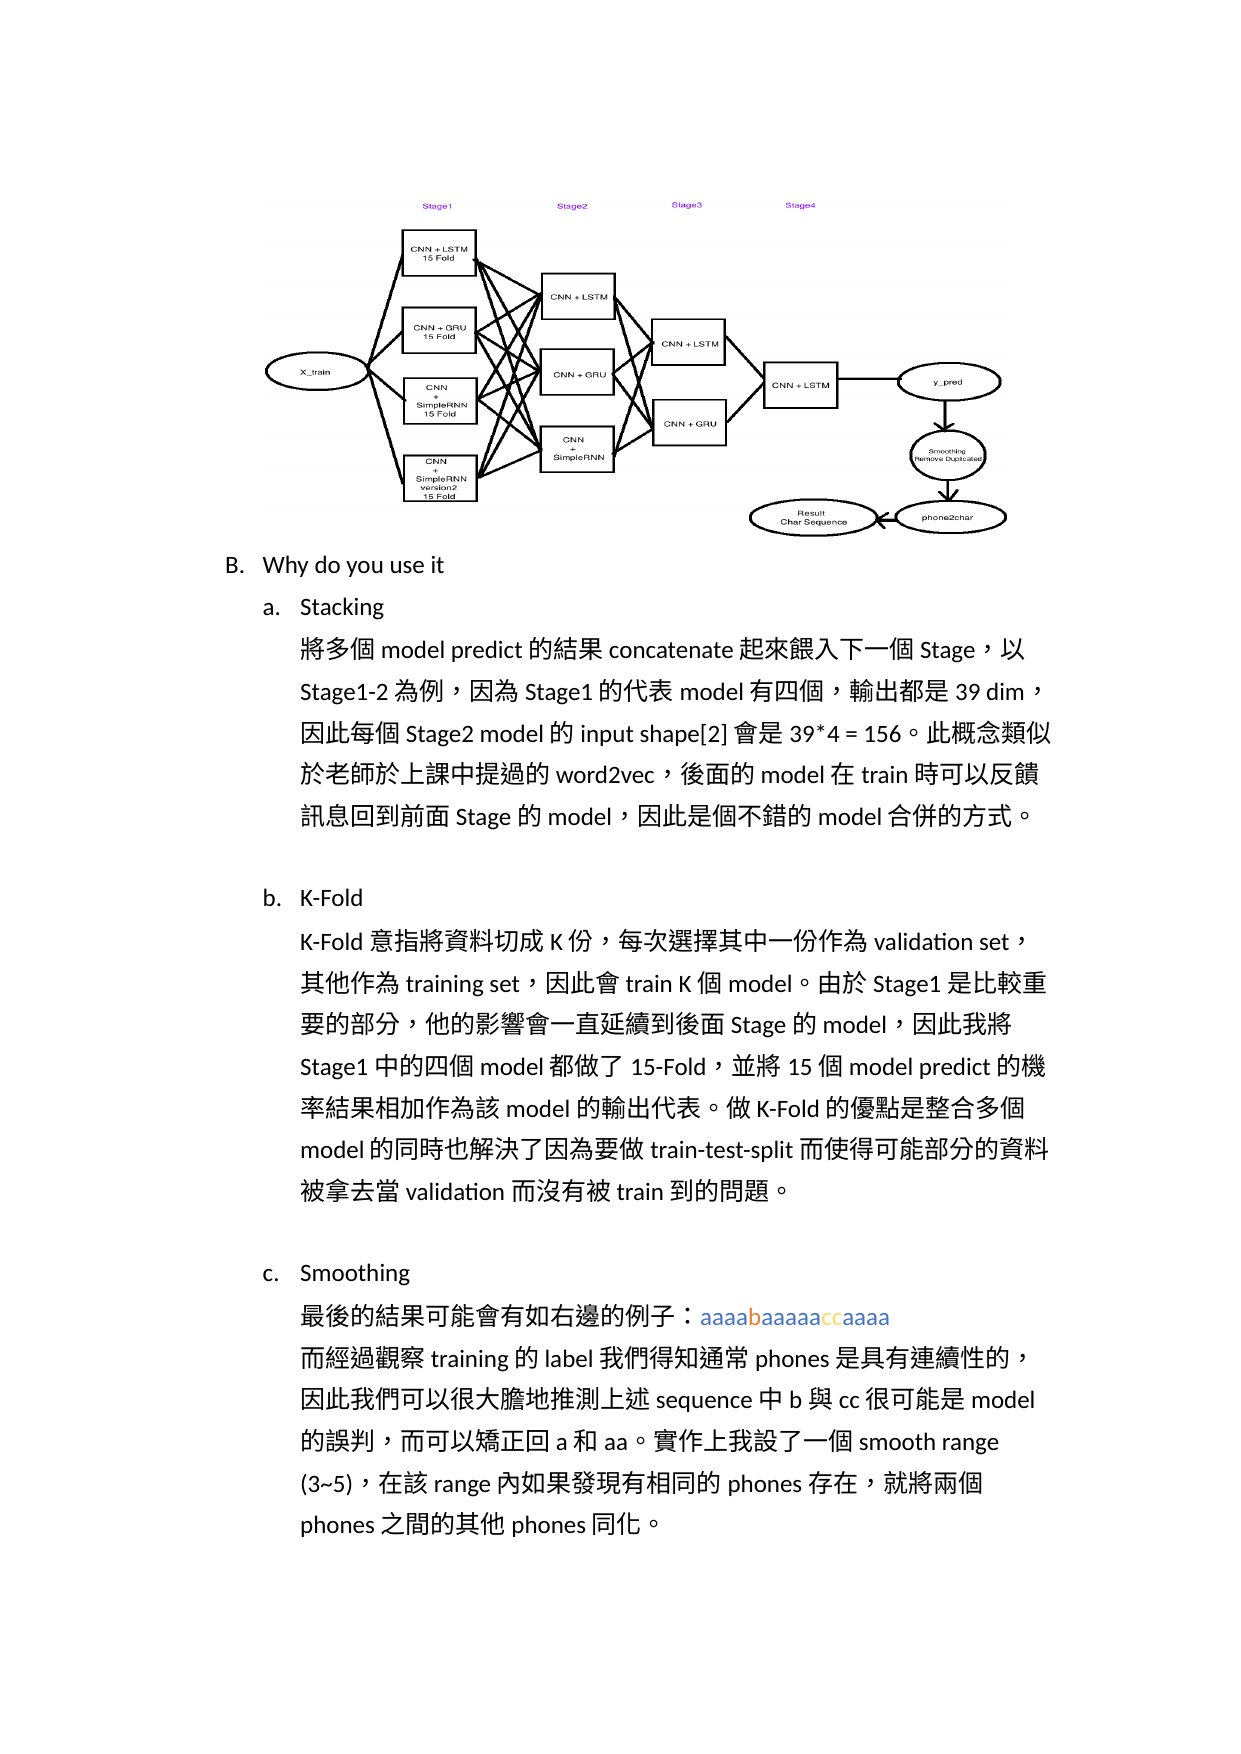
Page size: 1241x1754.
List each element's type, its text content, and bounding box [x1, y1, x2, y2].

list K-Fold [262, 877, 1053, 919]
list K-Fold 意指將資料切成 K 份，每次選擇其中一份作為 validation set，其他作為 training set，因此會 train K 個 model。由於 Stage1 是比較重要的部分，他的影響會一直延續到後面 Stage 的 model，因此我將Stage1 中的四個 model 都做了 15-Fold，並將 15 個 model predict 的機率結果相加作為該 model 的輸出代表。做 K-Fold 的優點是整合多個 model的同時也解決了因為要做 train-test-split 而使得可能部分的資料被拿去當 validation 而沒有被 train 到的問題。 [300, 919, 1053, 1210]
list 而經過觀察 training 的label 我們得知通常 phones 是具有連續性的，因此我們可以很大膽地推測上述 sequence 中 b 與 cc 很可能是 model 的誤判，而可以矯正回 a 和 aa。實作上我設了一個 smooth range (3~5)，在該 range 內如果發現有相同的 phones 存在，就將兩個 phones 之間的其他 phones 同化。 [300, 1335, 1053, 1544]
picture [262, 168, 1015, 537]
list 將多個 model predict 的結果 concatenate 起來餵入下一個 Stage，以 Stage1-2 為例，因為 Stage1 的代表 model 有四個，輸出都是 39 dim，因此每個 Stage2 model 的 input shape[2] 會是 39*4 = 156。此概念類似於老師於上課中提過的 word2vec，後面的 model 在 train 時可以反饋訊息回到前面 Stage 的 model，因此是個不錯的 model 合併的方式。 [300, 627, 1053, 835]
list Stacking [262, 585, 1053, 627]
list 最後的結果可能會有如右邊的例子：aaaabaaaaaccaaaa [300, 1294, 1053, 1335]
list Smoothing [262, 1252, 1053, 1294]
list Why do you use it [225, 544, 1053, 585]
